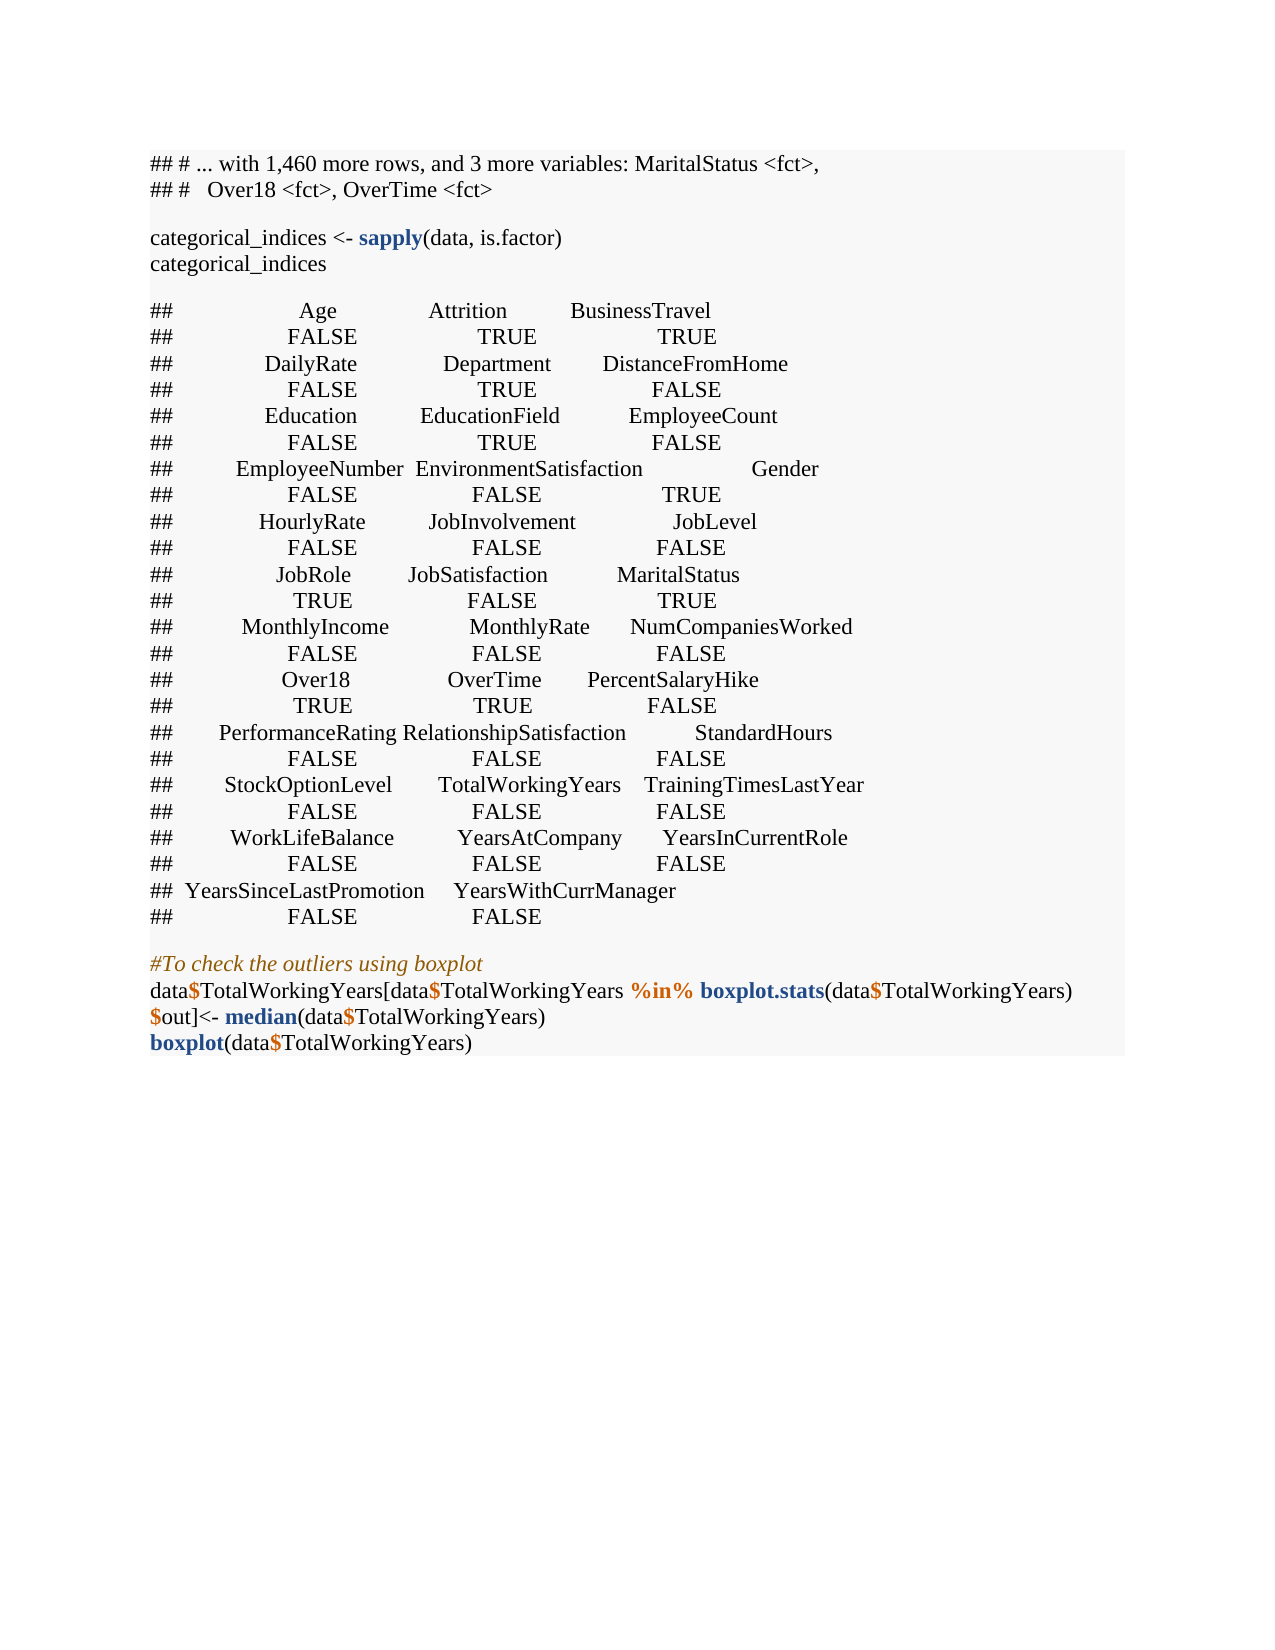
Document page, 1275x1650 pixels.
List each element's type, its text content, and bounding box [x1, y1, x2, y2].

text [150, 150, 1125, 203]
text ## Age Attrition BusinessTravel ## FALSE TRUE TRUE ## DailyRate Department DistanceFromHome ## FALSE TRUE FALSE ## Education EducationField EmployeeCount ## FALSE TRUE FALSE ## EmployeeNumber EnvironmentSatisfaction Gender ## FALSE FALSE TRUE ## HourlyRate JobInvolvement JobLevel ## FALSE FALSE FALSE ## JobRole JobSatisfaction MaritalStatus ## TRUE FALSE TRUE ## MonthlyIncome MonthlyRate NumCompaniesWorked ## FALSE FALSE FALSE ## Over18 OverTime PercentSalaryHike ## TRUE TRUE FALSE ## PerformanceRating RelationshipSatisfaction StandardHours ## FALSE FALSE FALSE ## StockOptionLevel TotalWorkingYears TrainingTimesLastYear ## FALSE FALSE FALSE ## WorkLifeBalance YearsAtCompany YearsInCurrentRole ## FALSE FALSE FALSE ## YearsSinceLastPromotion YearsWithCurrManager ## FALSE FALSE [150, 297, 1125, 929]
text categorical_indices <- sapply(data, is.factor) categorical_indices [150, 223, 1125, 276]
text #To check the outliers using boxplot data$TotalWorkingYears[data$TotalWorkingYears %in% boxplot.stats(data$TotalWorkingYears)$out]<- median(data$TotalWorkingYears) boxplot(data$TotalWorkingYears) [150, 950, 1125, 1056]
